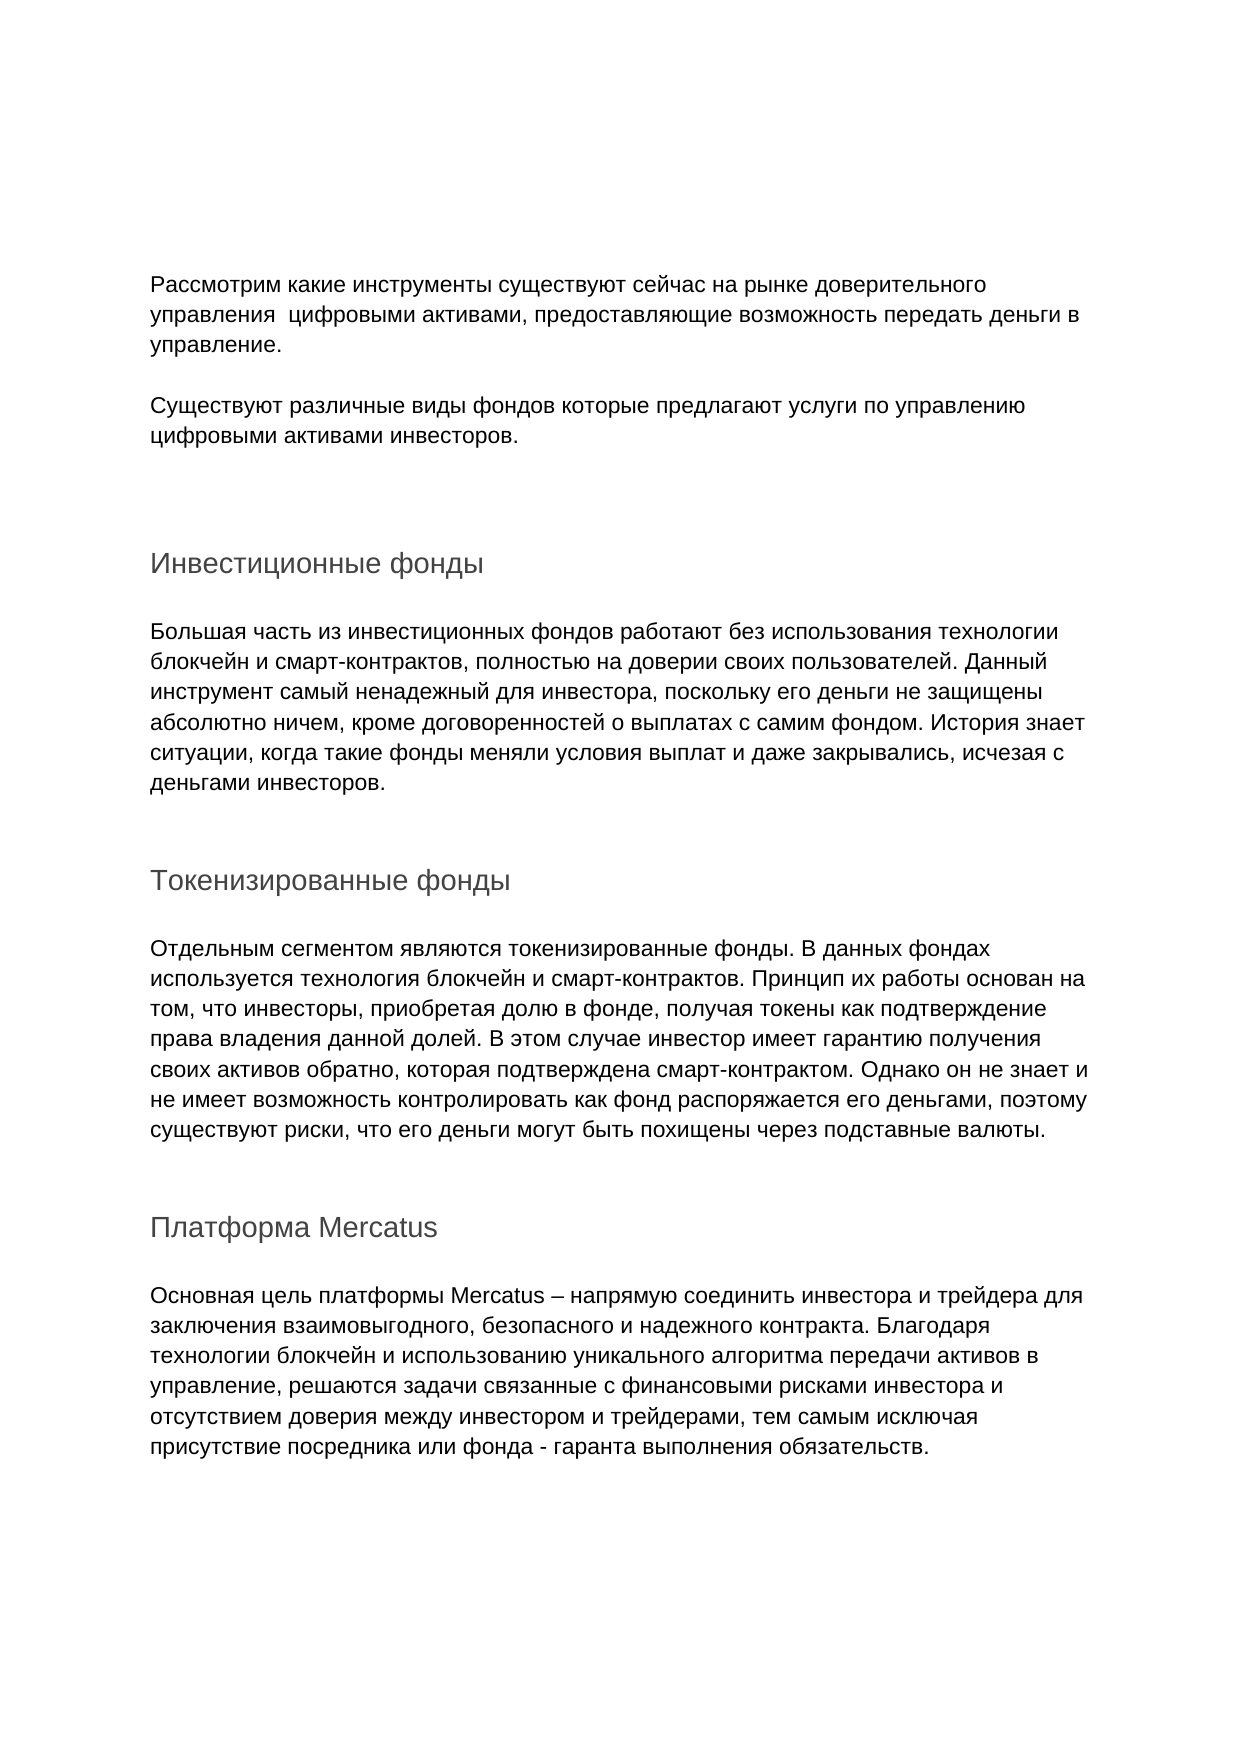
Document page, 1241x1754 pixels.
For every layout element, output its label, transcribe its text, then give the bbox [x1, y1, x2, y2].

text Отдельным сегментом являются токенизированные фонды. В данных фондах используется технология блокчейн и смарт-контрактов. Принцип их работы основан на том, что инвесторы, приобретая долю в фонде, получая токены как подтверждение права владения данной долей. В этом случае инвестор имеет гарантию получения своих активов обратно, которая подтверждена смарт-контрактом. Однако он не знает и не имеет возможность контролировать как фонд распоряжается его деньгами, поэтому существуют риски, что его деньги могут быть похищены через подставные валюты. [150, 935, 1090, 1142]
text Основная цель платформы Mercatus – напрямую соединить инвестора и трейдера для заключения взаимовыгодного, безопасного и надежного контракта. Благодаря технологии блокчейн и использованию уникального алгоритма передачи активов в управление, решаются задачи связанные с финансовыми рисками инвестора и отсутствием доверия между инвестором и трейдерами, тем самым исключая присутствие посредника или фонда - гаранта выполнения обязательств. [150, 1282, 1090, 1459]
text Рассмотрим какие инструменты существуют сейчас на рынке доверительного управления цифровыми активами, предоставляющие возможность передать деньги в управление. [150, 271, 1090, 358]
text Существуют различные виды фондов которые предлагают услуги по управлению цифровыми активами инвесторов. [150, 392, 1090, 448]
subtitle Инвестиционные фонды [150, 546, 1090, 579]
subtitle Платформа Mercatus [150, 1210, 1090, 1243]
text Большая часть из инвестиционных фондов работают без использования технологии блокчейн и смарт-контрактов, полностью на доверии своих пользователей. Данный инструмент самый ненадежный для инвестора, поскольку его деньги не защищены абсолютно ничем, кроме договоренностей о выплатах с самим фондом. История знает ситуации, когда такие фонды меняли условия выплат и даже закрывались, исчезая с деньгами инвесторов. [150, 618, 1090, 795]
subtitle Токенизированные фонды [150, 863, 1090, 896]
